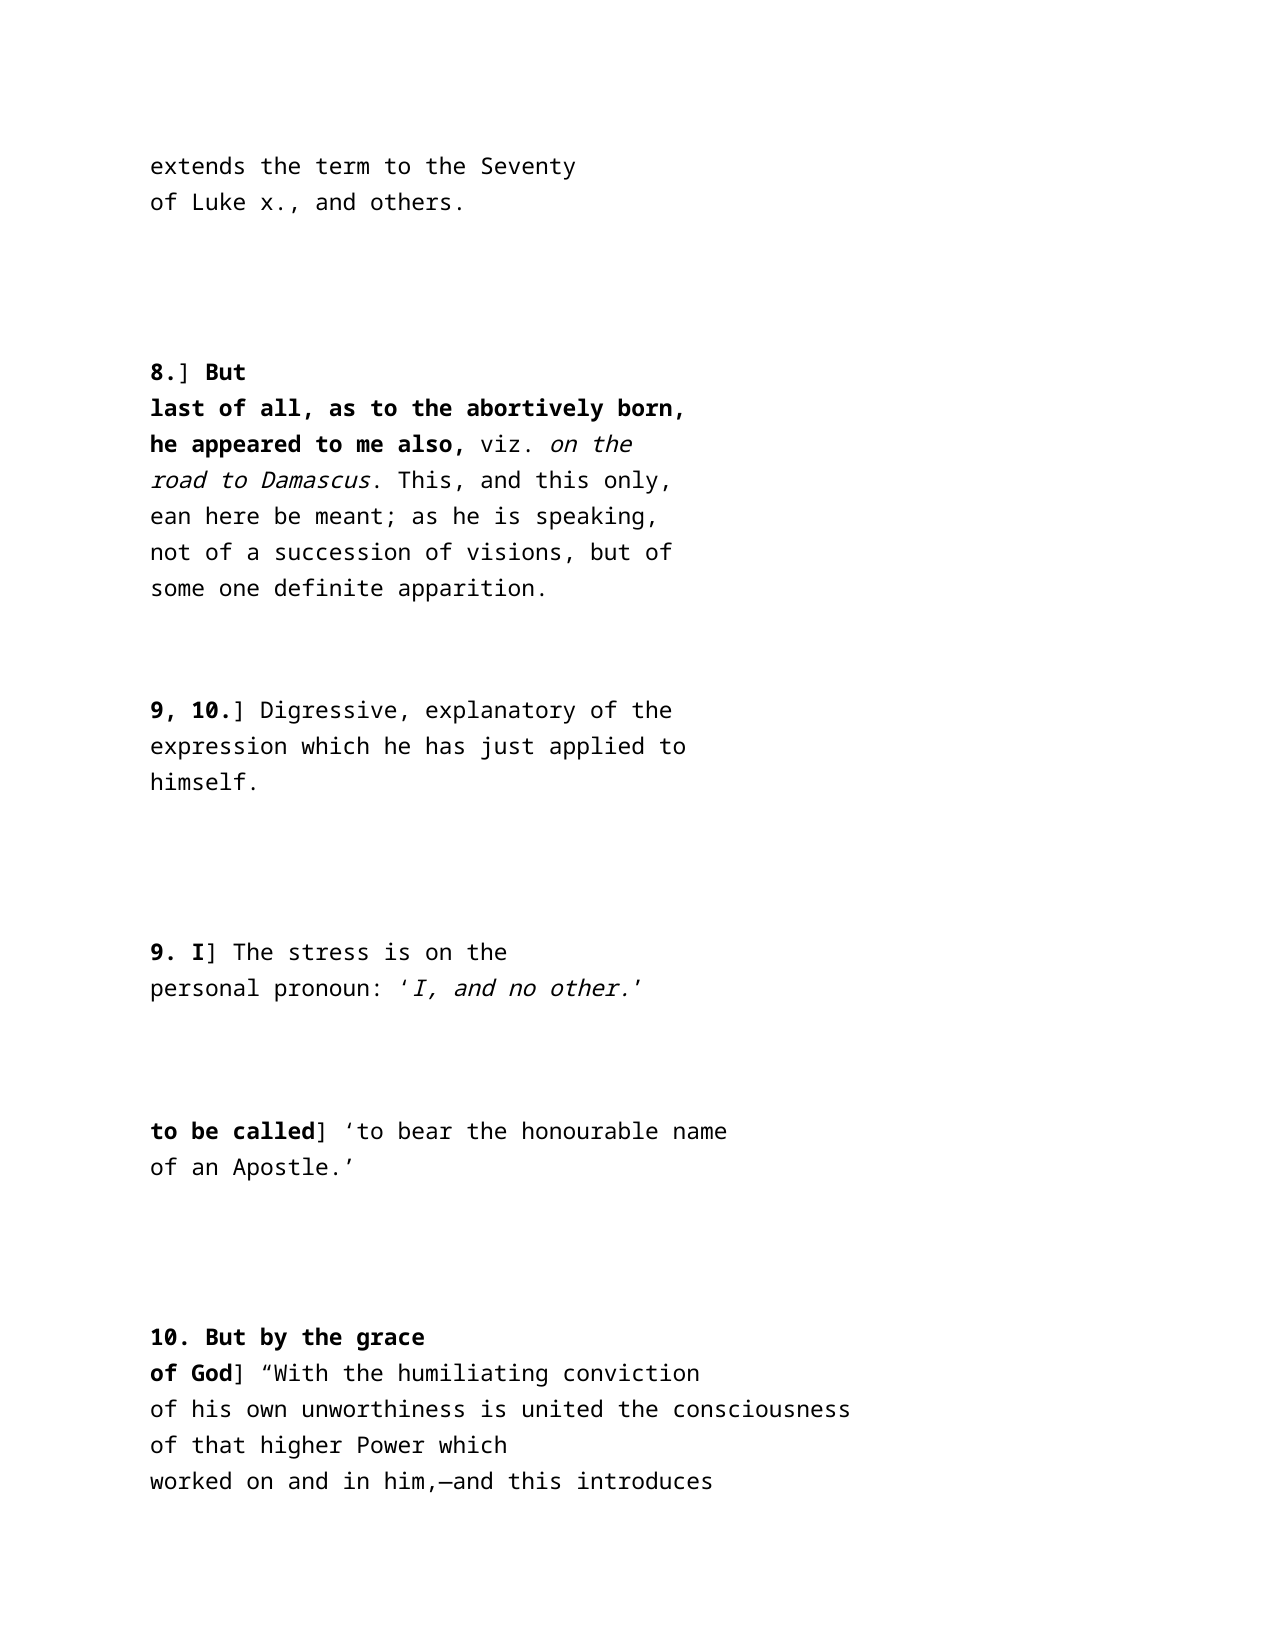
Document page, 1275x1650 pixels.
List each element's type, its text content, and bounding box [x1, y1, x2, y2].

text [150, 150, 1125, 217]
text 9, 10.] Digressive, explanatory of the expression which he has just applied to himself. [150, 658, 1125, 797]
text 8.] But last of all, as to the abortively born, he appeared to me also, viz. on the road to Damascus. This, and this only, ean here be meant; as he is speaking, not of a succession of visions, but of some one definite apparition. [150, 356, 1125, 633]
text 9. I] The stress is on the personal pronoun: ‘I, and no other.’ [150, 936, 1125, 1033]
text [150, 1321, 1125, 1496]
text to be called] ‘to bear the honourable name of an Apostle.’ [150, 1115, 1125, 1182]
